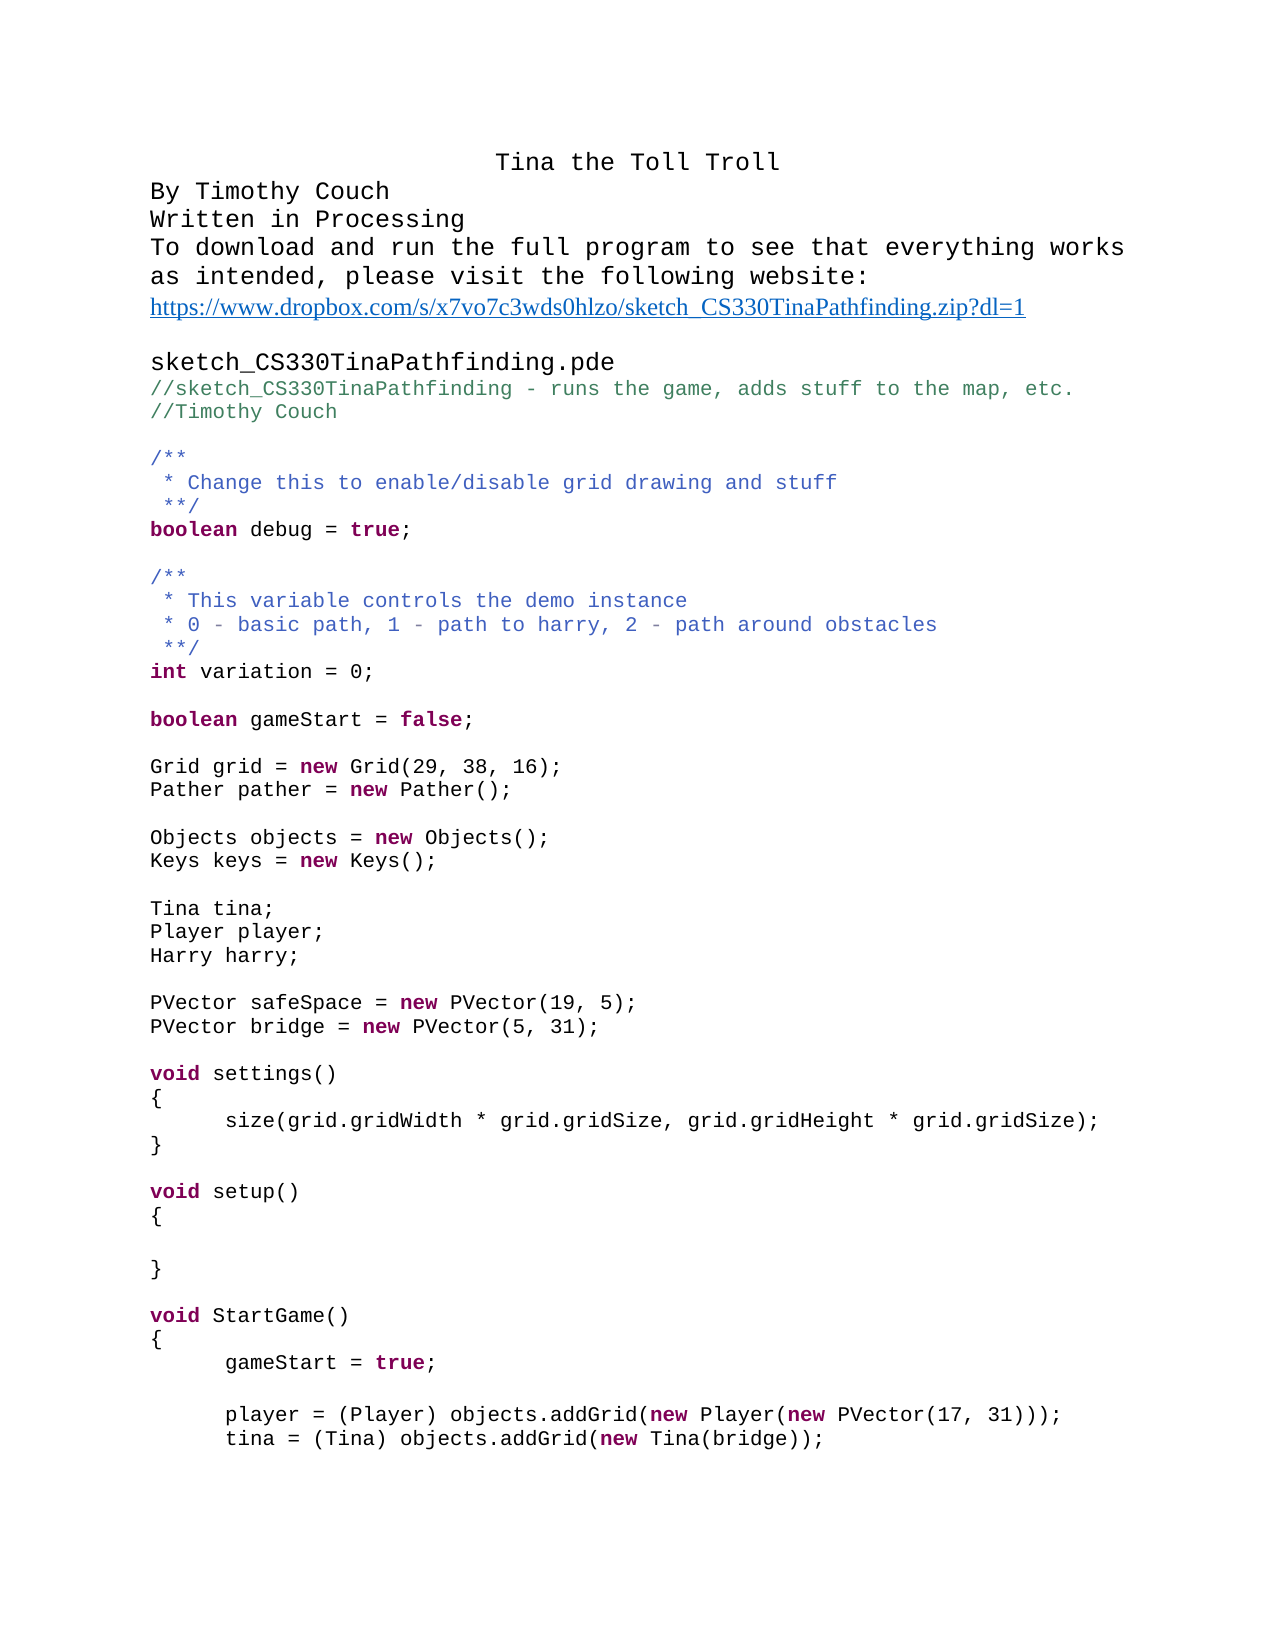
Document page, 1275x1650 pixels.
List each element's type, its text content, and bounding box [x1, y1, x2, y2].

text Tina tina; [150, 898, 1125, 921]
text To download and run the full program to see that everything works as intended, please visit the following website: [150, 235, 1125, 292]
text int variation = 0; [150, 661, 1125, 685]
text Pather pather = new Pather(); [150, 779, 1125, 803]
text PVector safeSpace = new PVector(19, 5); [150, 992, 1125, 1016]
text sketch_CS330TinaPathfinding.pde [150, 349, 1125, 377]
text size(grid.gridWidth * grid.gridSize, grid.gridHeight * grid.gridSize); [150, 1111, 1125, 1134]
text player = (Player) objects.addGrid(new Player(new PVector(17, 31))); [150, 1404, 1125, 1428]
text } [150, 1134, 1125, 1158]
text By Timothy Couch [150, 178, 1125, 207]
text **/ [150, 496, 1125, 519]
text void StartGame() [150, 1305, 1125, 1328]
text PVector bridge = new PVector(5, 31); [150, 1016, 1125, 1039]
text Harry harry; [150, 945, 1125, 969]
text * This variable controls the demo instance [150, 590, 1125, 614]
text https://www.dropbox.com/s/x7vo7c3wds0hlzo/sketch_CS330TinaPathfinding.zip?dl=1 [150, 292, 1125, 320]
text tina = (Tina) objects.addGrid(new Tina(bridge)); [150, 1428, 1125, 1452]
text //Timothy Couch [150, 401, 1125, 425]
text * Change this to enable/disable grid drawing and stuff [150, 472, 1125, 496]
text **/ [150, 638, 1125, 661]
text //sketch_CS330TinaPathfinding - runs the game, adds stuff to the map, etc. [150, 377, 1125, 401]
text } [150, 1257, 1125, 1281]
text Objects objects = new Objects(); [150, 827, 1125, 850]
text boolean gameStart = false; [150, 708, 1125, 732]
text Player player; [150, 921, 1125, 945]
text /** [150, 567, 1125, 590]
text gameStart = true; [150, 1352, 1125, 1376]
text boolean debug = true; [150, 519, 1125, 543]
text { [150, 1205, 1125, 1229]
text Grid grid = new Grid(29, 38, 16); [150, 756, 1125, 779]
text /** [150, 448, 1125, 472]
text { [150, 1087, 1125, 1111]
text void settings() [150, 1063, 1125, 1087]
text { [150, 1328, 1125, 1352]
text Tina the Toll Troll [150, 150, 1125, 178]
text void setup() [150, 1181, 1125, 1205]
text * 0 - basic path, 1 - path to harry, 2 - path around obstacles [150, 614, 1125, 638]
text Written in Processing [150, 207, 1125, 235]
text Keys keys = new Keys(); [150, 850, 1125, 874]
